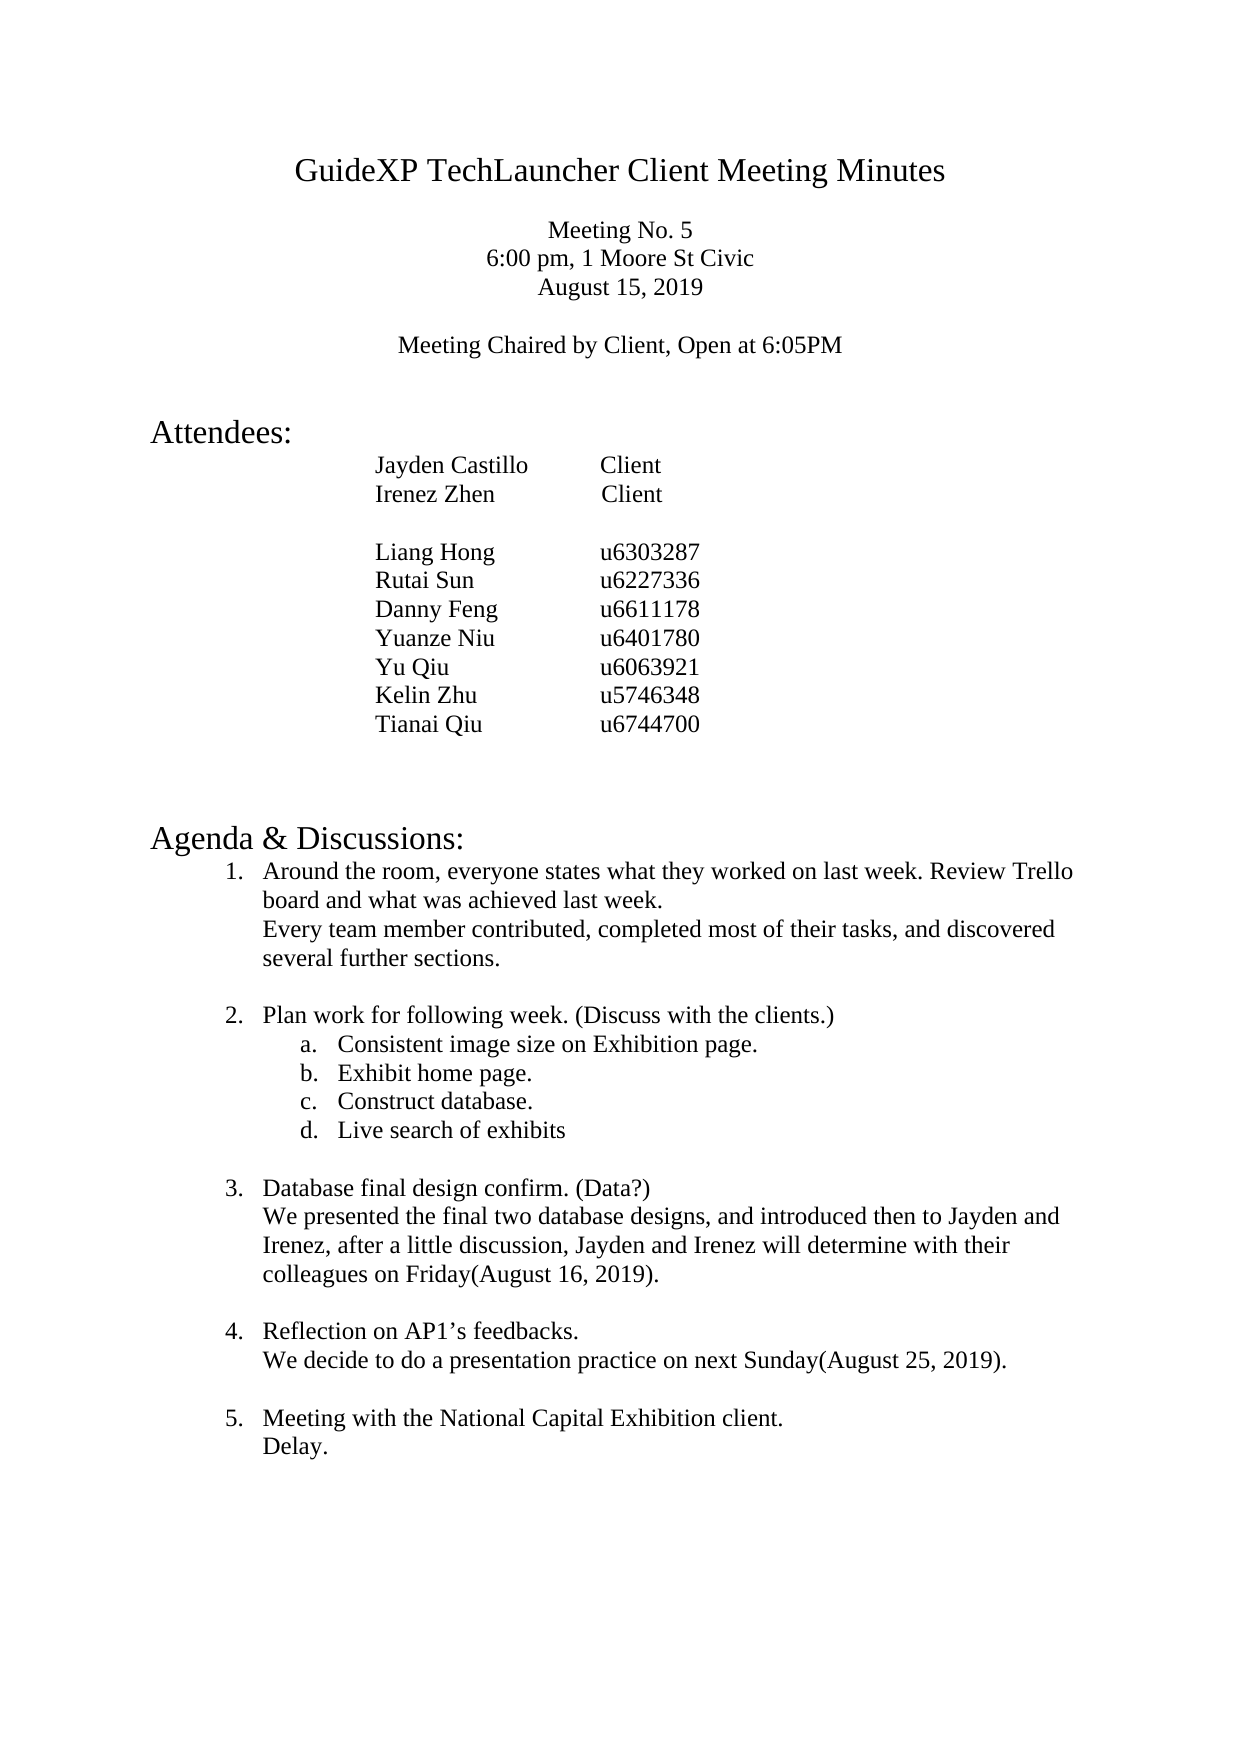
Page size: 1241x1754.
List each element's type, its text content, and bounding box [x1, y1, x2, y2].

list Meeting with the National Capital Exhibition client. [225, 1403, 1090, 1431]
text Meeting Chaired by Client, Open at 6:05PM [150, 330, 1090, 358]
text Kelin Zhu u5746348 [300, 681, 1090, 709]
text August 15, 2019 [150, 272, 1090, 301]
list Live search of exhibits [300, 1115, 1090, 1144]
text 6:00 pm, 1 Moore St Civic [150, 243, 1090, 272]
text We presented the final two database designs, and introduced then to Jayden and Irenez, after a little discussion, Jayden and Irenez will determine with their colleagues on Friday(August 16, 2019). [262, 1201, 1090, 1288]
list Exhibit home page. [300, 1058, 1090, 1086]
text GuideXP TechLauncher Client Meeting Minutes [150, 150, 1090, 188]
text Rutai Sun u6227336 [375, 566, 1090, 594]
list Construct database. [300, 1086, 1090, 1115]
text Jayden Castillo Client [300, 451, 1090, 479]
text Meeting No. 5 [150, 215, 1090, 243]
text Liang Hong u6303287 [300, 537, 1090, 566]
text Danny Feng u6611178 [300, 594, 1090, 623]
subtitle Attendees: [150, 412, 1090, 451]
subtitle Agenda & Discussions: [150, 818, 1090, 856]
text Tianai Qiu u6744700 [300, 709, 1090, 738]
list Database final design confirm. (Data?) [225, 1173, 1090, 1201]
text Delay. [262, 1431, 1090, 1460]
list Around the room, everyone states what they worked on last week. Review Trello board and what was achieved last week. [225, 856, 1090, 914]
list Plan work for following week. (Discuss with the clients.) [225, 1000, 1090, 1029]
list Consistent image size on Exhibition page. [300, 1029, 1090, 1058]
list Reflection on AP1’s feedbacks. [225, 1316, 1090, 1345]
text We decide to do a presentation practice on next Sunday(August 25, 2019). [262, 1345, 1090, 1374]
text Every team member contributed, completed most of their tasks, and discovered several further sections. [262, 914, 1090, 971]
text Irenez Zhen Client [300, 479, 1090, 508]
text Yuanze Niu u6401780 [300, 623, 1090, 652]
text Yu Qiu u6063921 [300, 652, 1090, 681]
